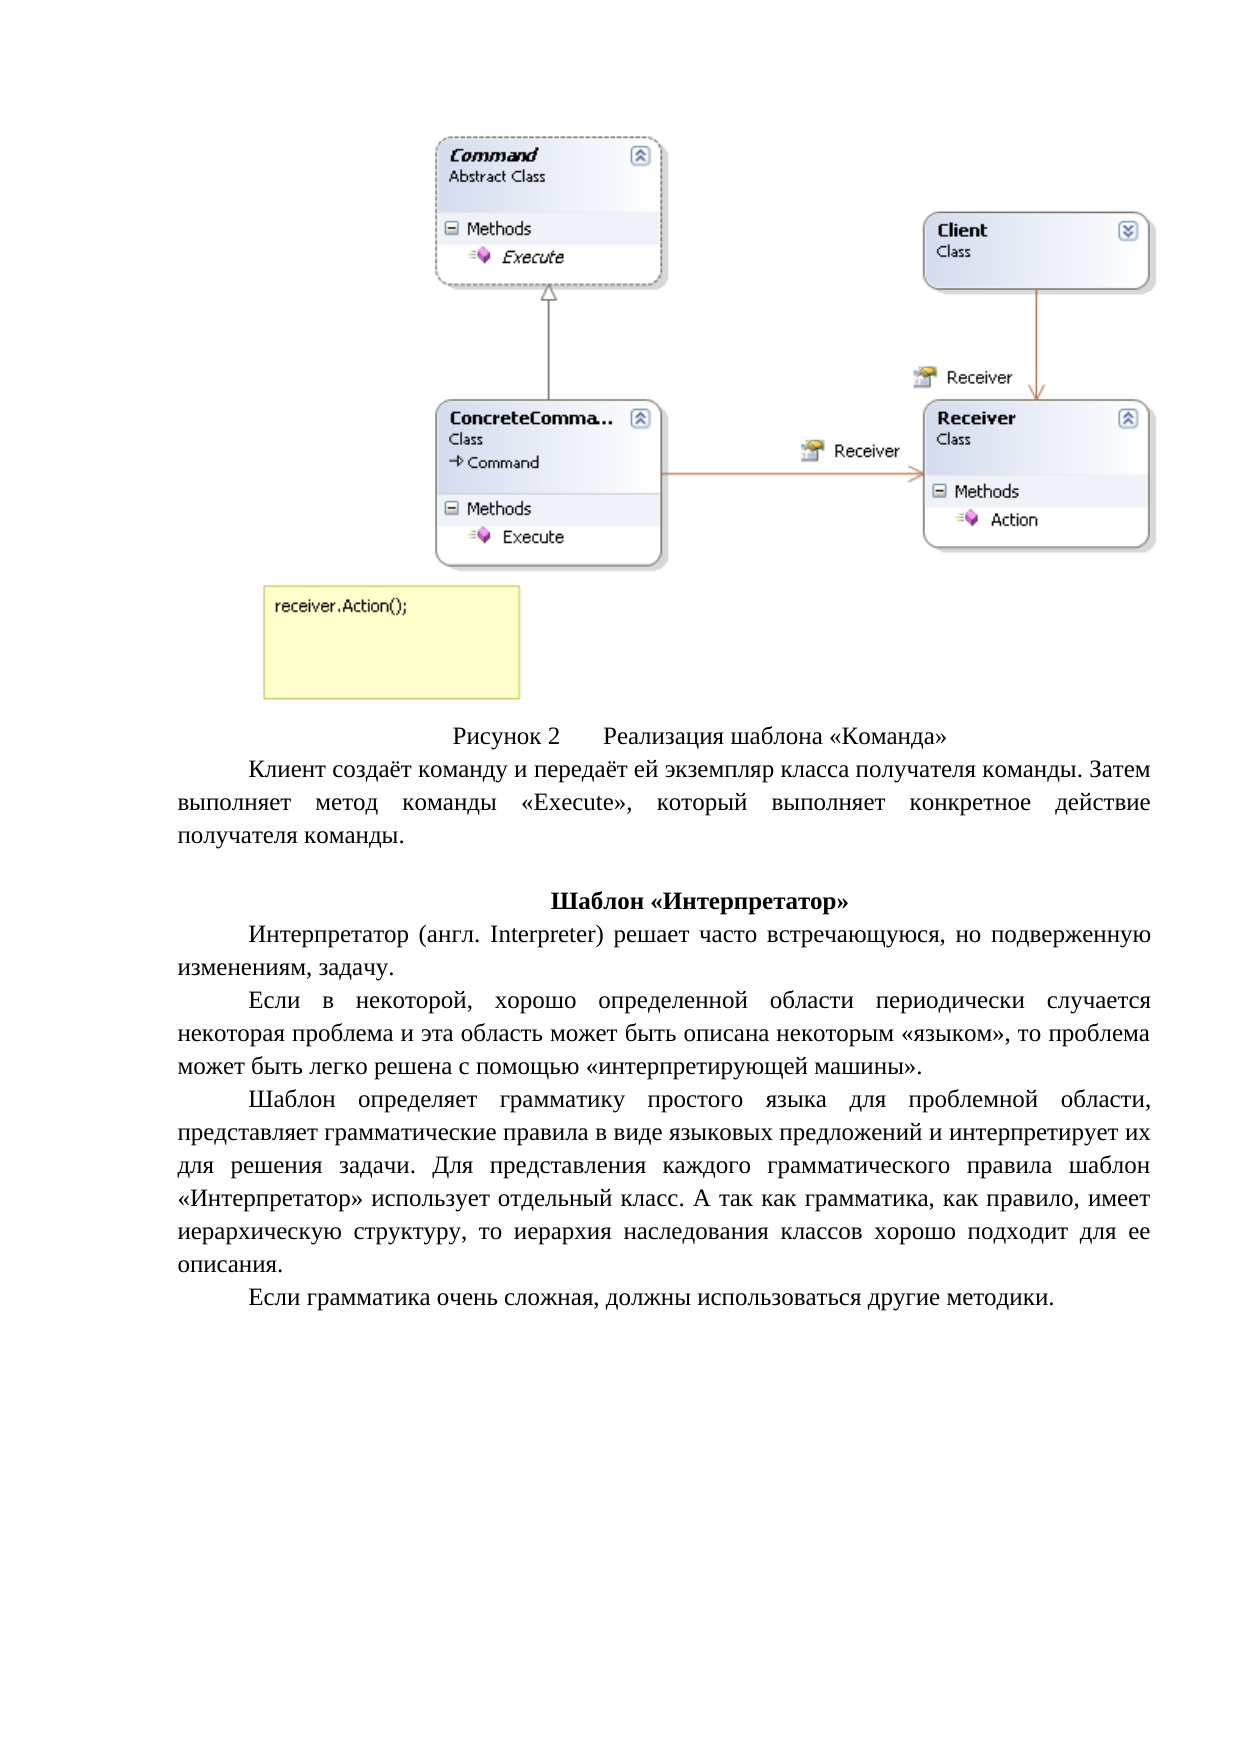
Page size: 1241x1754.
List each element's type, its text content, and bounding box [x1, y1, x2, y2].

text Если в некоторой, хорошо определенной области периодически случается некоторая проблема и эта область может быть описана некоторым «языком», то проблема может быть легко решена с помощью «интерпретирующей машины». [177, 985, 1152, 1080]
text Интерпретатор (англ. Interpreter) решает часто встречающуюся, но подверженную изменениям, задачу. [177, 919, 1152, 981]
text Шаблон определяет грамматику простого языка для проблемной области, представляет грамматические правила в виде языковых предложений и интерпретирует их для решения задачи. Для представления каждого грамматического правила шаблон «Интерпретатор» использует отдельный класс. А так как грамматика, как правило, имеет иерархическую структуру, то иерархия наследования классов хорошо подходит для ее описания. [177, 1084, 1152, 1278]
text Шаблон «Интерпретатор» [177, 886, 1152, 914]
picture [248, 118, 1175, 717]
text Если грамматика очень сложная, должны использоваться другие методики. [177, 1282, 1152, 1311]
text Рисунок 2 Реализация шаблона «Команда» [177, 721, 1152, 749]
text Клиент создаёт команду и передаёт ей экземпляр класса получателя команды. Затем выполняет метод команды «Execute», который выполняет конкретное действие получателя команды. [177, 754, 1152, 848]
